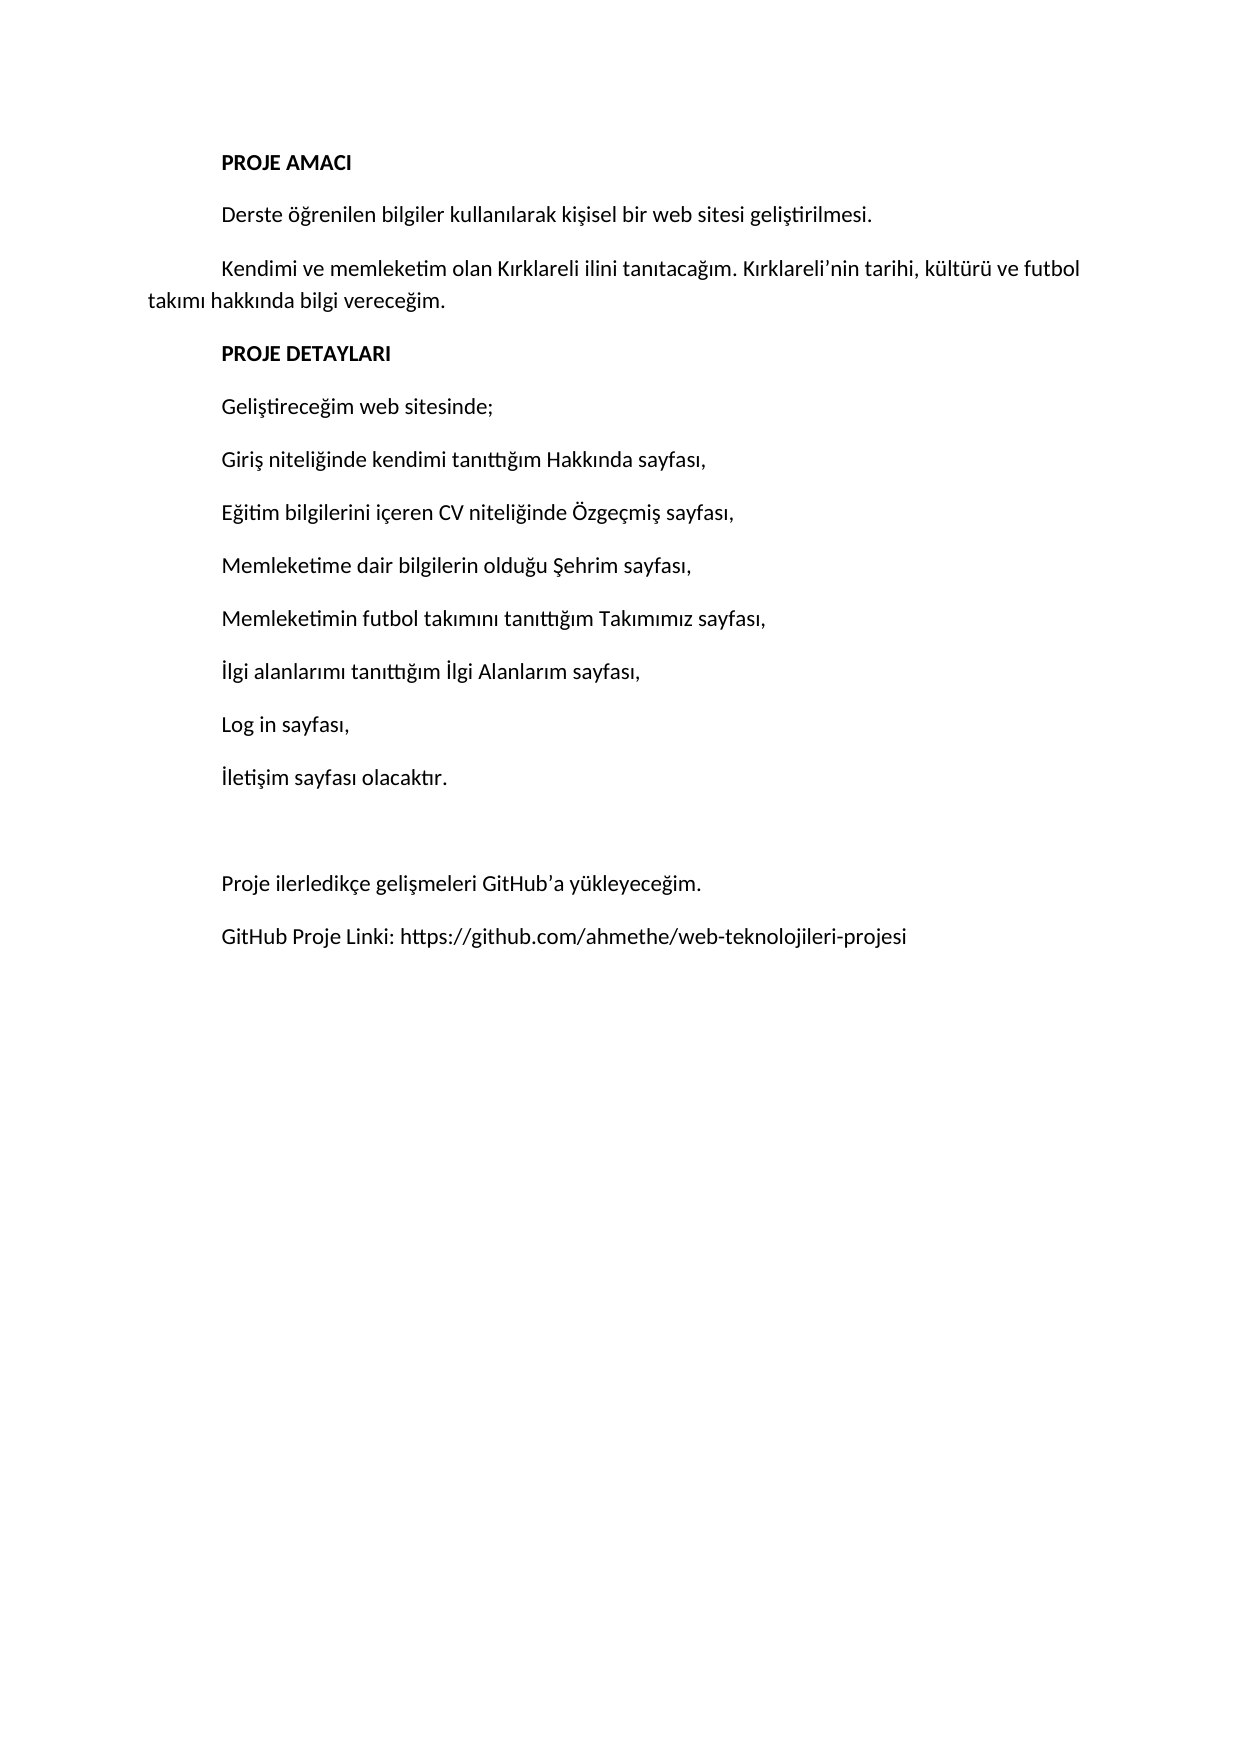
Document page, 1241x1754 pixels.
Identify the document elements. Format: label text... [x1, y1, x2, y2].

text Kendimi ve memleketim olan Kırklareli ilini tanıtacağım. Kırklareli’nin tarihi, kültürü ve futbol takımı hakkında bilgi vereceğim. [148, 254, 1093, 314]
text PROJE AMACI [148, 148, 1093, 176]
text GitHub Proje Linki: https://github.com/ahmethe/web-teknolojileri-projesi [148, 922, 1093, 950]
text Proje ilerledikçe gelişmeleri GitHub’a yükleyeceğim. [221, 869, 1093, 897]
text Memleketimin futbol takımını tanıttığım Takımımız sayfası, [221, 604, 1093, 632]
text Eğitim bilgilerini içeren CV niteliğinde Özgeçmiş sayfası, [221, 498, 1093, 526]
text İletişim sayfası olacaktır. [221, 763, 1093, 791]
text İlgi alanlarımı tanıttığım İlgi Alanlarım sayfası, [221, 657, 1093, 685]
text Log in sayfası, [221, 710, 1093, 738]
text Giriş niteliğinde kendimi tanıttığım Hakkında sayfası, [221, 445, 1093, 473]
text Memleketime dair bilgilerin olduğu Şehrim sayfası, [221, 551, 1093, 579]
text Derste öğrenilen bilgiler kullanılarak kişisel bir web sitesi geliştirilmesi. [148, 201, 1093, 229]
text Geliştireceğim web sitesinde; [221, 392, 1093, 420]
text PROJE DETAYLARI [148, 339, 1093, 367]
